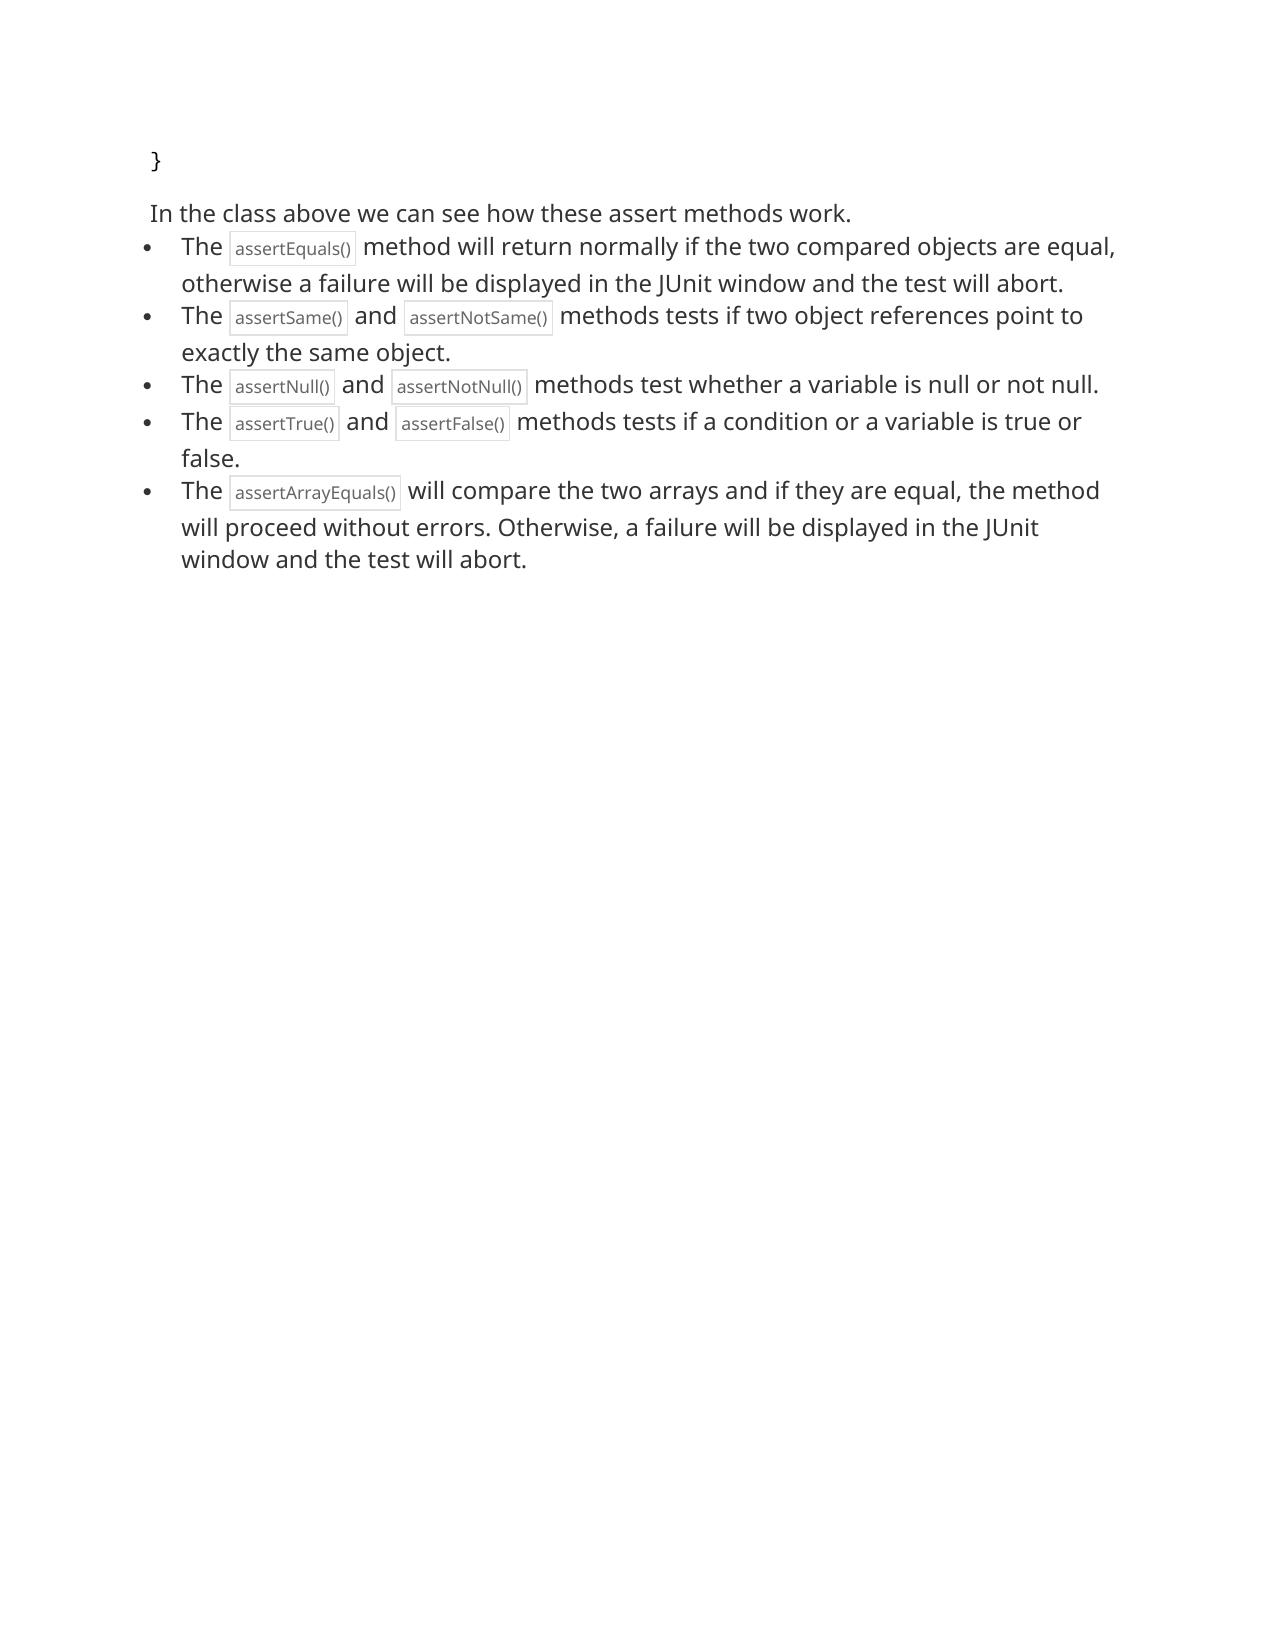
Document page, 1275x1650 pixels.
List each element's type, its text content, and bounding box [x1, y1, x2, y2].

text } [150, 150, 1125, 174]
list The assertEquals() method will return normally if the two compared objects are equal, otherwise a failure will be displayed in the JUnit window and the test will abort. [144, 230, 1125, 299]
list The assertTrue() and assertFalse() methods tests if a condition or a variable is true or false. [144, 405, 1125, 474]
list The assertArrayEquals() will compare the two arrays and if they are equal, the method will proceed without errors. Otherwise, a failure will be displayed in the JUnit window and the test will abort. [144, 474, 1125, 576]
list The assertNull() and assertNotNull() methods test whether a variable is null or not null. [144, 368, 1125, 405]
text In the class above we can see how these assert methods work. [150, 197, 1125, 230]
list The assertSame() and assertNotSame() methods tests if two object references point to exactly the same object. [144, 299, 1125, 368]
